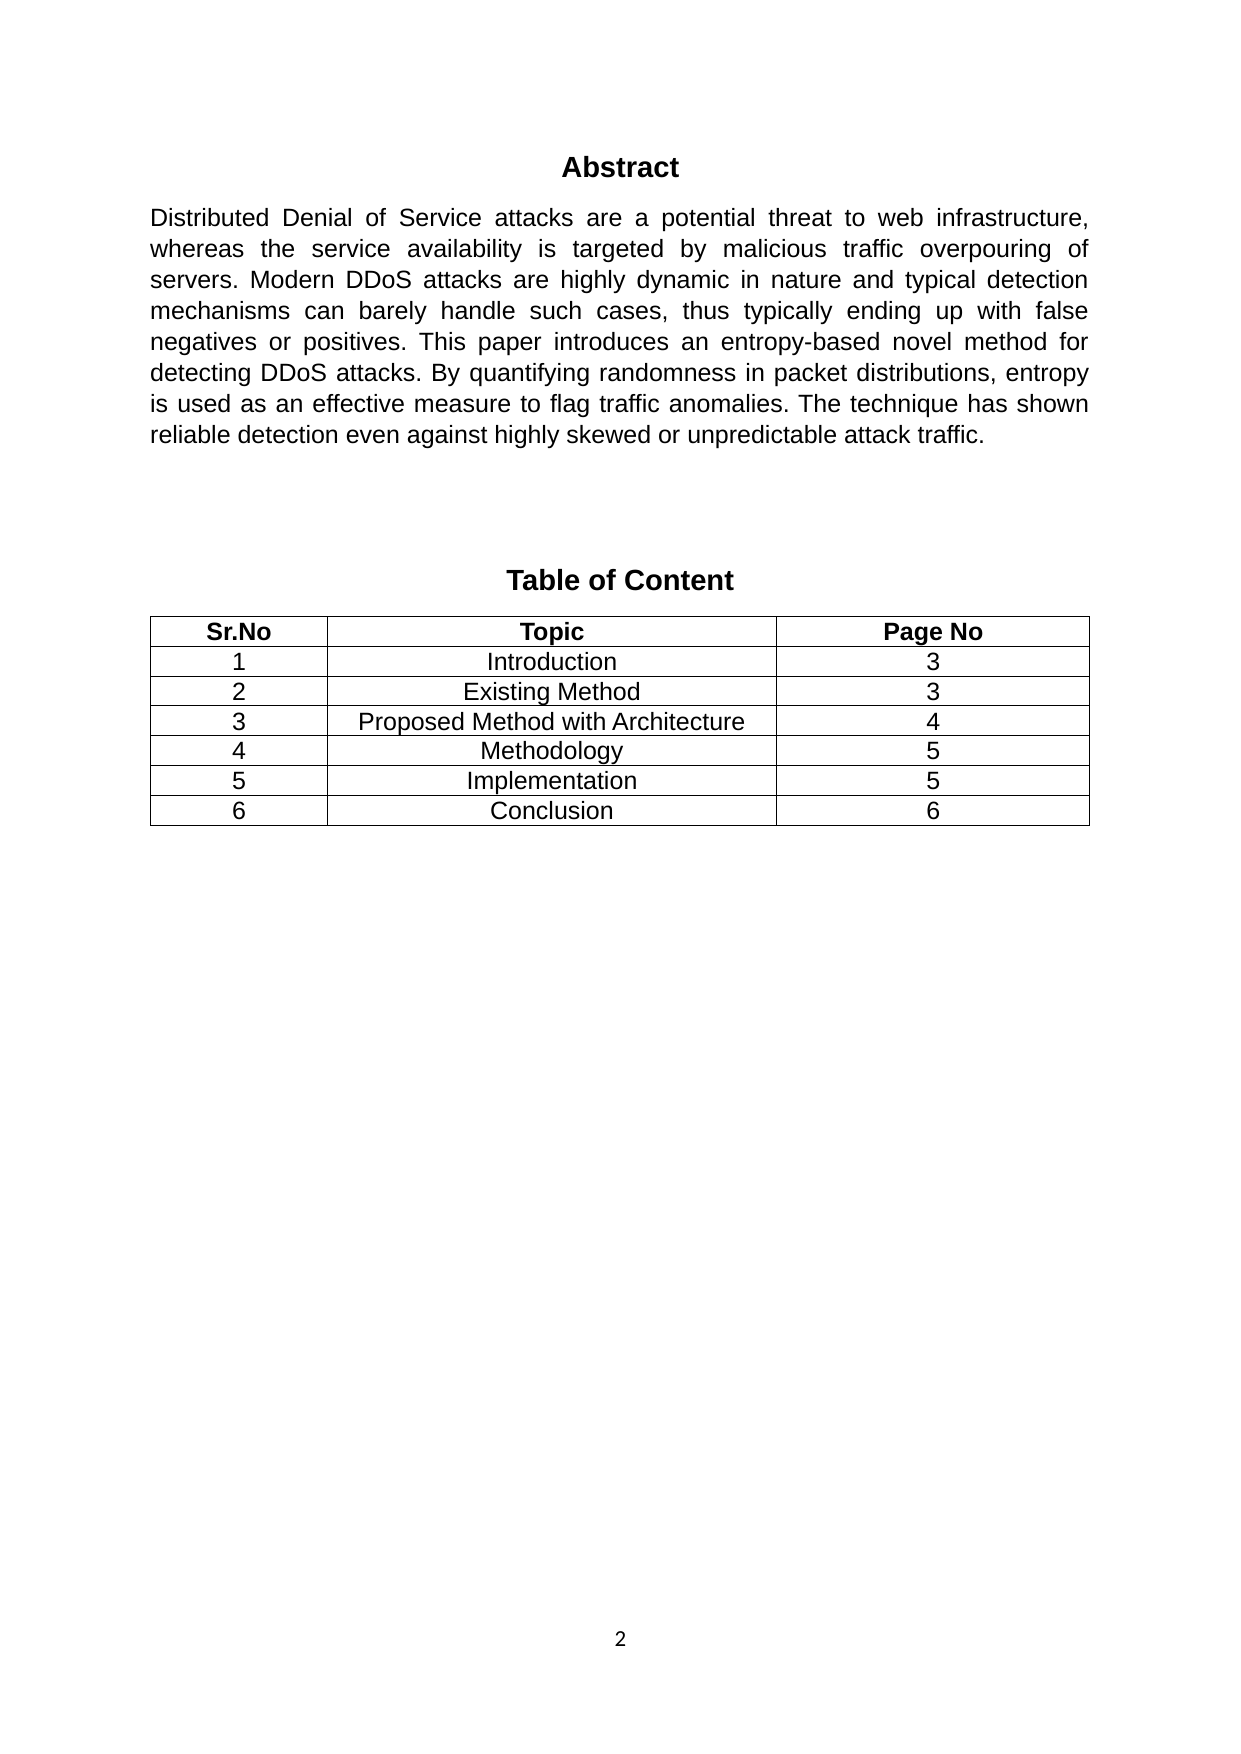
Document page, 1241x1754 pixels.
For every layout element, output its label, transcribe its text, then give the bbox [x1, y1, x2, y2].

table_cell 6 [777, 796, 1089, 824]
table_cell 4 [777, 706, 1089, 735]
table_cell 3 [151, 706, 327, 735]
table_cell Conclusion [328, 796, 776, 824]
table_cell Introduction [328, 647, 776, 676]
table_cell 5 [777, 736, 1089, 765]
table_cell Implementation [328, 766, 776, 795]
table_cell 3 [777, 677, 1089, 705]
table_cell 5 [777, 766, 1089, 795]
table_cell 4 [151, 736, 327, 765]
text Abstract [150, 150, 1090, 183]
text Table of Content [150, 563, 1090, 597]
table_header Topic [328, 617, 776, 646]
table_header Sr.No [151, 617, 327, 646]
text Distributed Denial of Service attacks are a potential threat to web infrastructure, whereas the service availability is targeted by malicious traffic overpouring of servers. Modern DDoS attacks are highly dynamic in nature and typical detection mechanisms can barely handle such cases, thus typically ending up with false negatives or positives. This paper introduces an entropy-based novel method for detecting DDoS attacks. By quantifying randomness in packet distributions, entropy is used as an effective measure to flag traffic anomalies. The technique has shown reliable detection even against highly skewed or unpredictable attack traffic. [150, 203, 1090, 449]
table_cell Existing Method [328, 677, 776, 705]
table_cell Methodology [328, 736, 776, 765]
table_header Page No [777, 617, 1089, 646]
table_cell 5 [151, 766, 327, 795]
table_cell 3 [777, 647, 1089, 676]
table_cell 1 [151, 647, 327, 676]
table_cell 6 [151, 796, 327, 824]
table_cell 2 [151, 677, 327, 705]
table_cell Proposed Method with Architecture [328, 706, 776, 735]
